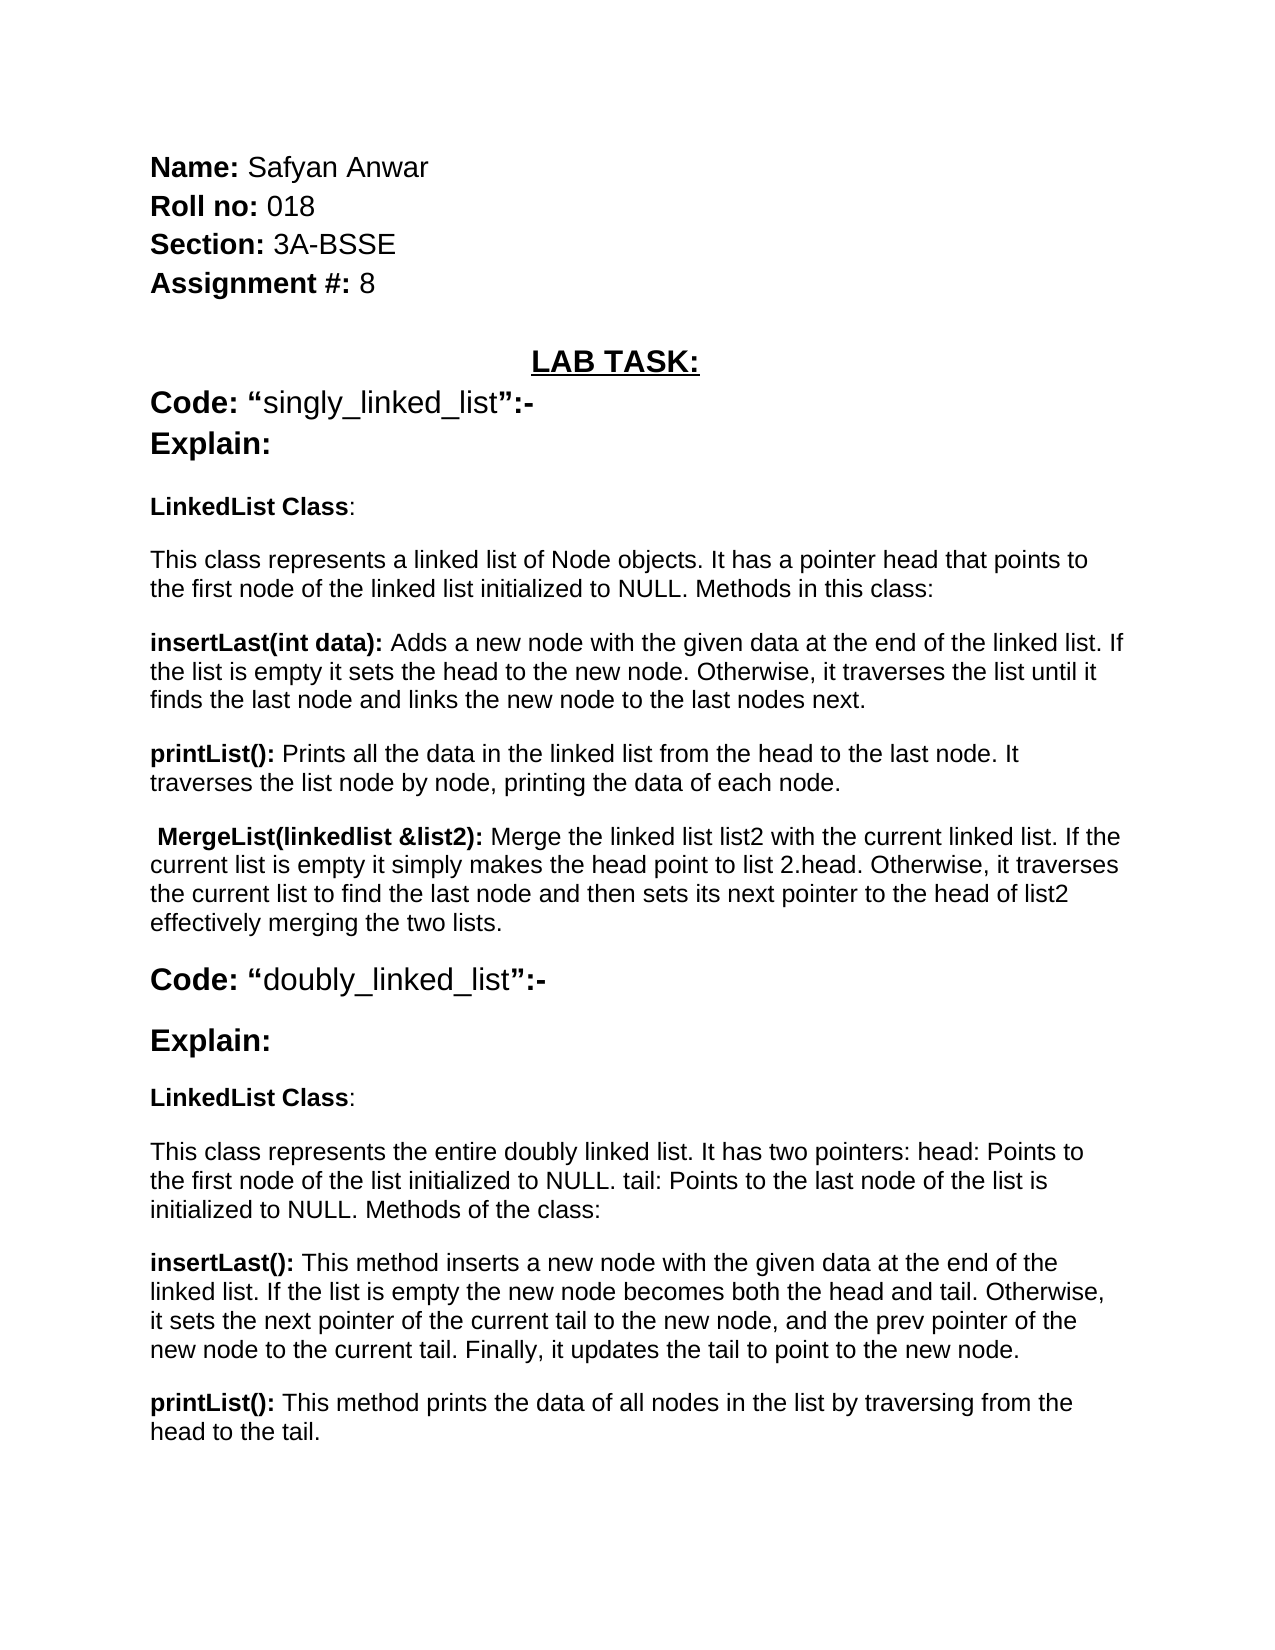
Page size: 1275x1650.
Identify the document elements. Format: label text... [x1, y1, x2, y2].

text printList(): This method prints the data of all nodes in the list by traversing from the head to the tail. [150, 1388, 1125, 1446]
text This class represents a linked list of Node objects. It has a pointer head that points to the first node of the linked list initialized to NULL. Methods in this class: [150, 545, 1125, 603]
text Section: 3A-BSSE [150, 227, 1125, 261]
text Explain: [150, 425, 1125, 461]
text insertLast(): This method inserts a new node with the given data at the end of the linked list. If the list is empty the new node becomes both the head and tail. Otherwise, it sets the next pointer of the current tail to the new node, and the prev pointer of the new node to the current tail. Finally, it updates the tail to point to the new node. [150, 1248, 1125, 1363]
text MergeList(linkedlist &list2): Merge the linked list list2 with the current linked list. If the current list is empty it simply makes the head point to list 2.head. Otherwise, it traverses the current list to find the last node and then sets its next pointer to the head of list2 effectively merging the two lists. [150, 821, 1125, 936]
text Code: “singly_linked_list”:- [150, 384, 1125, 420]
text Name: Safyan Anwar [150, 150, 1125, 183]
text LinkedList Class: [150, 491, 1125, 520]
text This class represents the entire doubly linked list. It has two pointers: head: Points to the first node of the list initialized to NULL. tail: Points to the last node of the list is initialized to NULL. Methods of the class: [150, 1137, 1125, 1223]
text printList(): Prints all the data in the linked list from the head to the last node. It traverses the list node by node, printing the data of each node. [150, 739, 1125, 796]
text Explain: [150, 1022, 1125, 1058]
text insertLast(int data): Adds a new node with the given data at the end of the linked list. If the list is empty it sets the head to the new node. Otherwise, it traverses the list until it finds the last node and links the new node to the last nodes next. [150, 628, 1125, 714]
text Assignment #: 8 [150, 266, 1125, 299]
text Code: “doubly_linked_list”:- [150, 961, 1125, 997]
text LinkedList Class: [150, 1083, 1125, 1112]
text LAB TASK: [150, 343, 1125, 379]
text Roll no: 018 [150, 188, 1125, 222]
